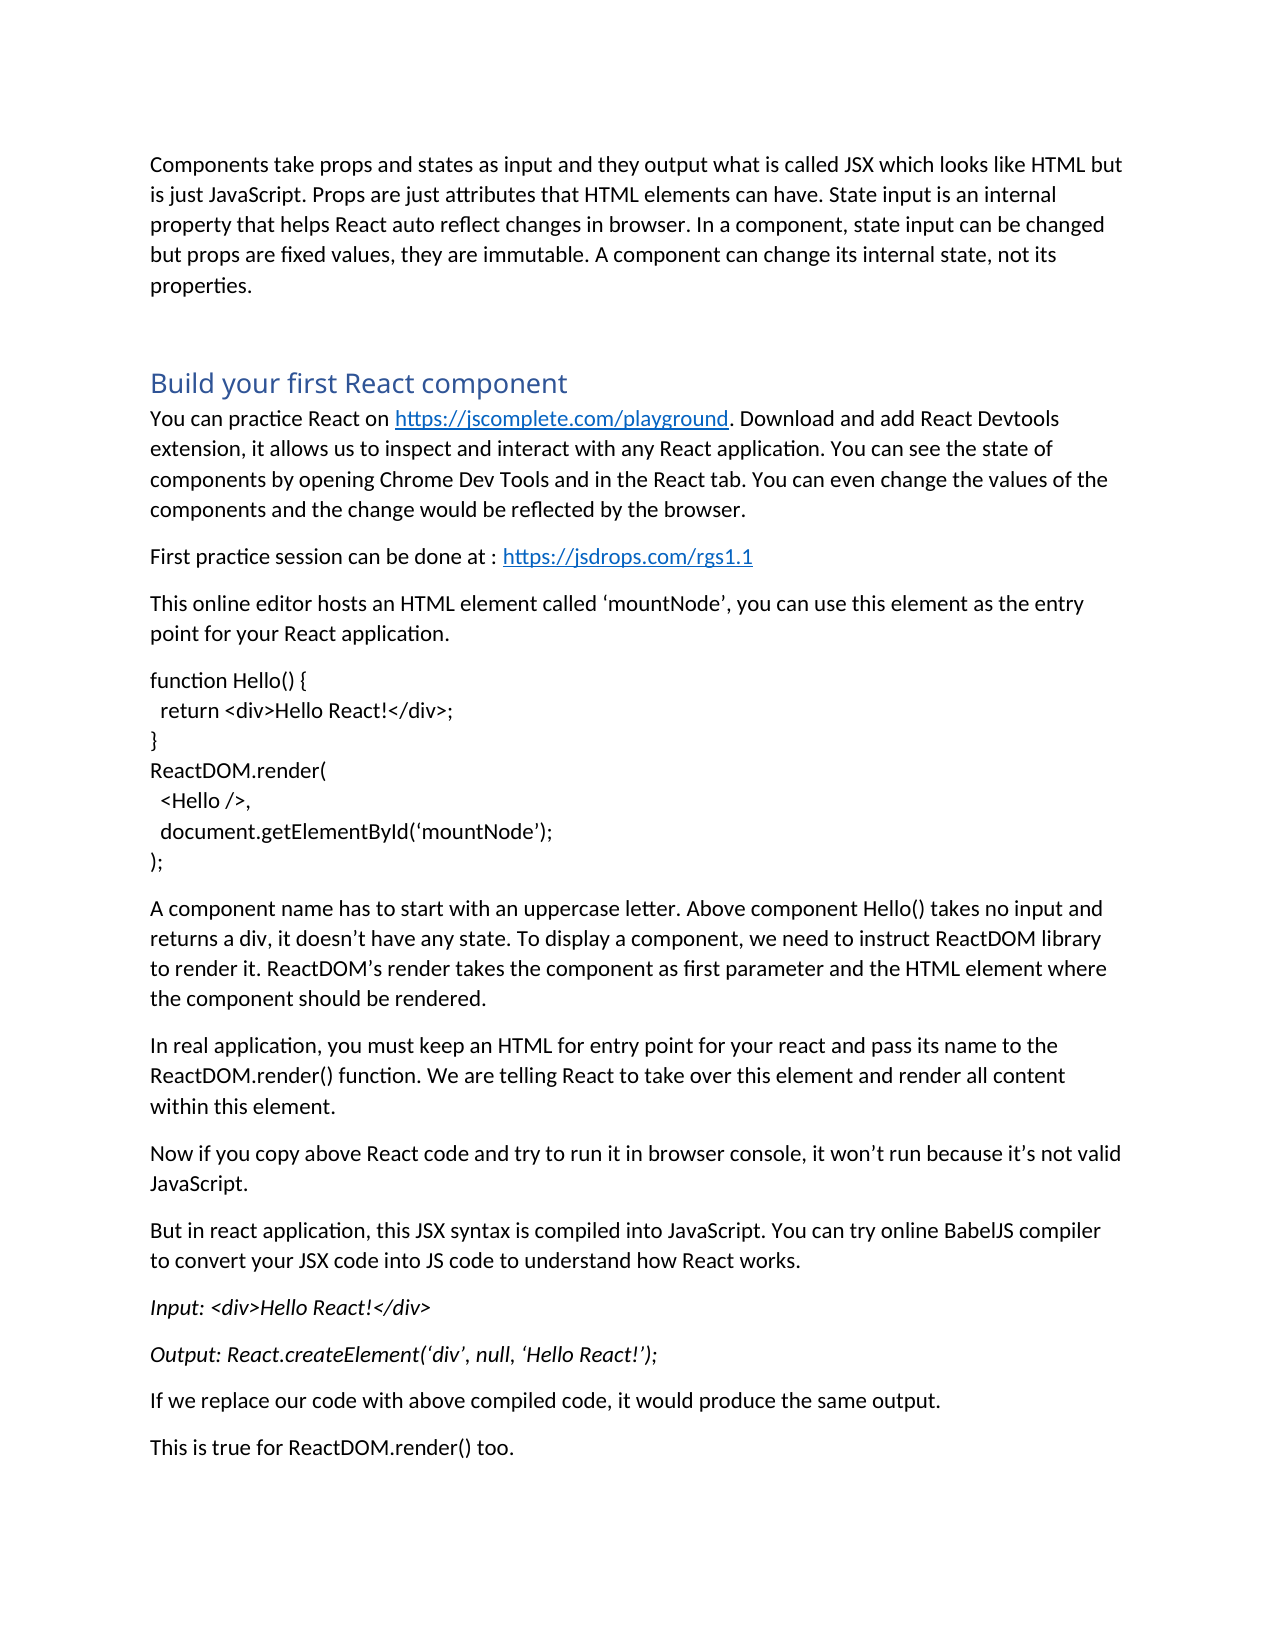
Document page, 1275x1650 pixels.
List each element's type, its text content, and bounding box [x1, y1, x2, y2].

text In real application, you must keep an HTML for entry point for your react and pass its name to the ReactDOM.render() function. We are telling React to take over this element and render all content within this element. [150, 1031, 1125, 1120]
text If we replace our code with above compiled code, it would produce the same output. [150, 1387, 1125, 1415]
text Components take props and states as input and they output what is called JSX which looks like HTML but is just JavaScript. Props are just attributes that HTML elements can have. State input is an internal property that helps React auto reflect changes in browser. In a component, state input can be changed but props are fixed values, they are immutable. A component can change its internal state, not its properties. [150, 150, 1125, 299]
text First practice session can be done at : https://jsdrops.com/rgs1.1 [150, 542, 1125, 570]
text function Hello() { return <div>Hello React!</div>; } ReactDOM.render( <Hello />, document.getElementById(‘mountNode’); ); [150, 666, 1125, 875]
text Input: <div>Hello React!</div> [150, 1293, 1125, 1321]
text This is true for ReactDOM.render() too. [150, 1433, 1125, 1462]
text A component name has to start with an uppercase letter. Above component Hello() takes no input and returns a div, it doesn’t have any state. To display a component, we need to instruct ReactDOM library to render it. ReactDOM’s render takes the component as first parameter and the HTML element where the component should be rendered. [150, 894, 1125, 1013]
text Now if you copy above React code and try to run it in browser console, it won’t run because it’s not valid JavaScript. [150, 1139, 1125, 1197]
text This online editor hosts an HTML element called ‘mountNode’, you can use this element as the entry point for your React application. [150, 589, 1125, 647]
text But in react application, this JSX syntax is compiled into JavaScript. You can try online BabelJS compiler to convert your JSX code into JS code to understand how React works. [150, 1216, 1125, 1274]
subtitle Build your first React component [150, 364, 1125, 401]
text You can practice React on https://jscomplete.com/playground. Download and add React Devtools extension, it allows us to inspect and interact with any React application. You can see the state of components by opening Chrome Dev Tools and in the React tab. You can even change the values of the components and the change would be reflected by the browser. [150, 404, 1125, 523]
text Output: React.createElement(‘div’, null, ‘Hello React!’); [150, 1340, 1125, 1368]
